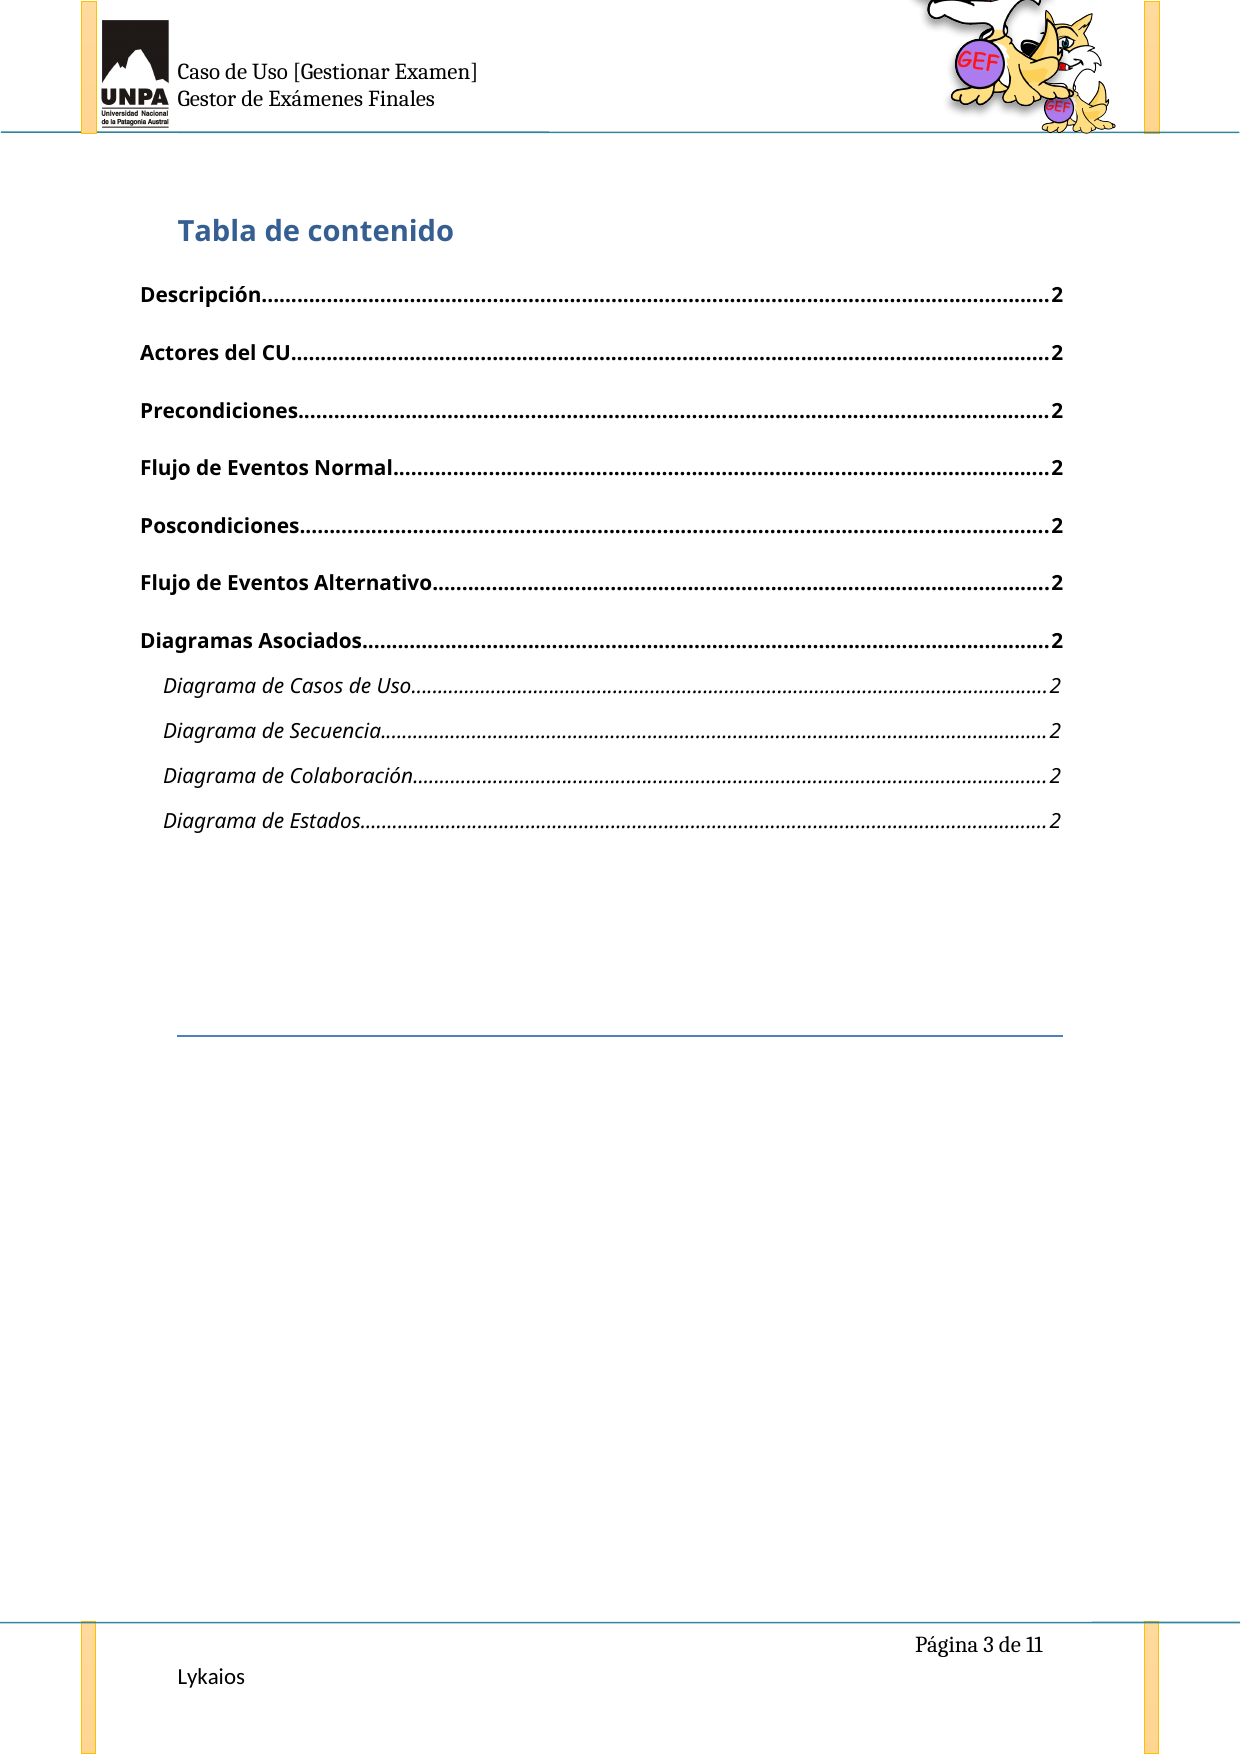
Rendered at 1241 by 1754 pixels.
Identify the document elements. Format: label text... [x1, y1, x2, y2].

text Flujo de Eventos Alternativo 2 [140, 568, 1063, 597]
picture [905, 0, 1121, 140]
text Diagrama de Secuencia 2 [163, 716, 1063, 745]
text Poscondiciones 2 [140, 511, 1063, 539]
text Diagrama de Colaboración 2 [163, 761, 1063, 790]
text Flujo de Eventos Normal 2 [140, 453, 1063, 482]
text Diagramas Asociados 2 [140, 626, 1063, 654]
text Actores del CU 2 [140, 338, 1063, 367]
text Tabla de contenido [177, 210, 1063, 249]
text Descripción 2 [140, 281, 1063, 309]
text Diagrama de Casos de Uso 2 [163, 671, 1063, 700]
picture [100, 18, 170, 129]
text Precondiciones 2 [140, 396, 1063, 424]
text Diagrama de Estados 2 [163, 807, 1063, 835]
